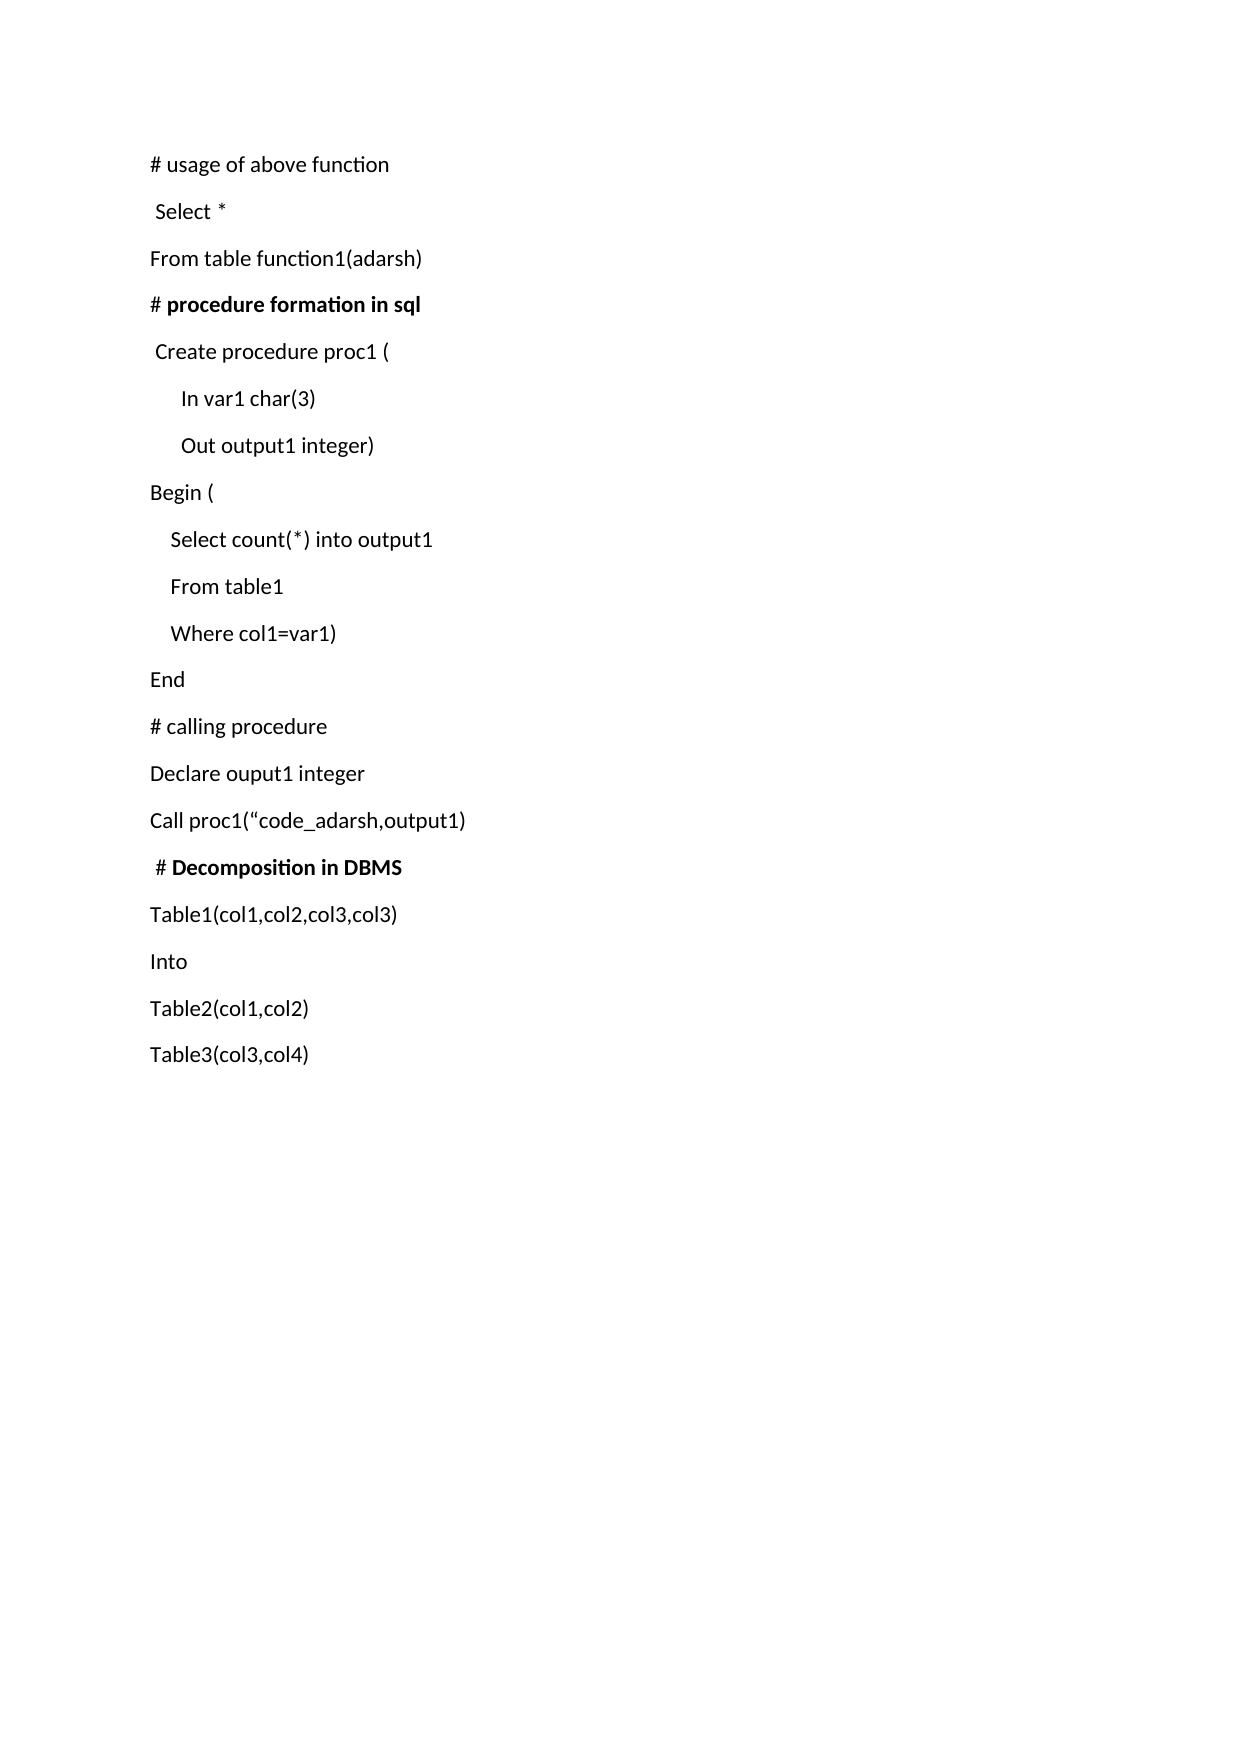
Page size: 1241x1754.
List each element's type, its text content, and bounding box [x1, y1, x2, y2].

text End [150, 666, 1090, 694]
text Begin ( [150, 478, 1090, 506]
text Table3(col3,col4) [150, 1041, 1090, 1069]
text Create procedure proc1 ( [150, 337, 1090, 366]
text # Decomposition in DBMS [150, 853, 1090, 881]
text Where col1=var1) [150, 619, 1090, 647]
text In var1 char(3) [150, 384, 1090, 412]
text From table1 [150, 572, 1090, 600]
text Call proc1(“code_adarsh,output1) [150, 806, 1090, 834]
text From table function1(adarsh) [150, 244, 1090, 272]
text Out output1 integer) [150, 431, 1090, 459]
text # usage of above function [150, 150, 1090, 178]
text Table2(col1,col2) [150, 994, 1090, 1022]
text Select * [150, 197, 1090, 225]
text Into [150, 947, 1090, 975]
text Declare ouput1 integer [150, 759, 1090, 787]
text Select count(*) into output1 [150, 525, 1090, 553]
text # procedure formation in sql [150, 291, 1090, 319]
text # calling procedure [150, 712, 1090, 741]
text Table1(col1,col2,col3,col3) [150, 900, 1090, 928]
